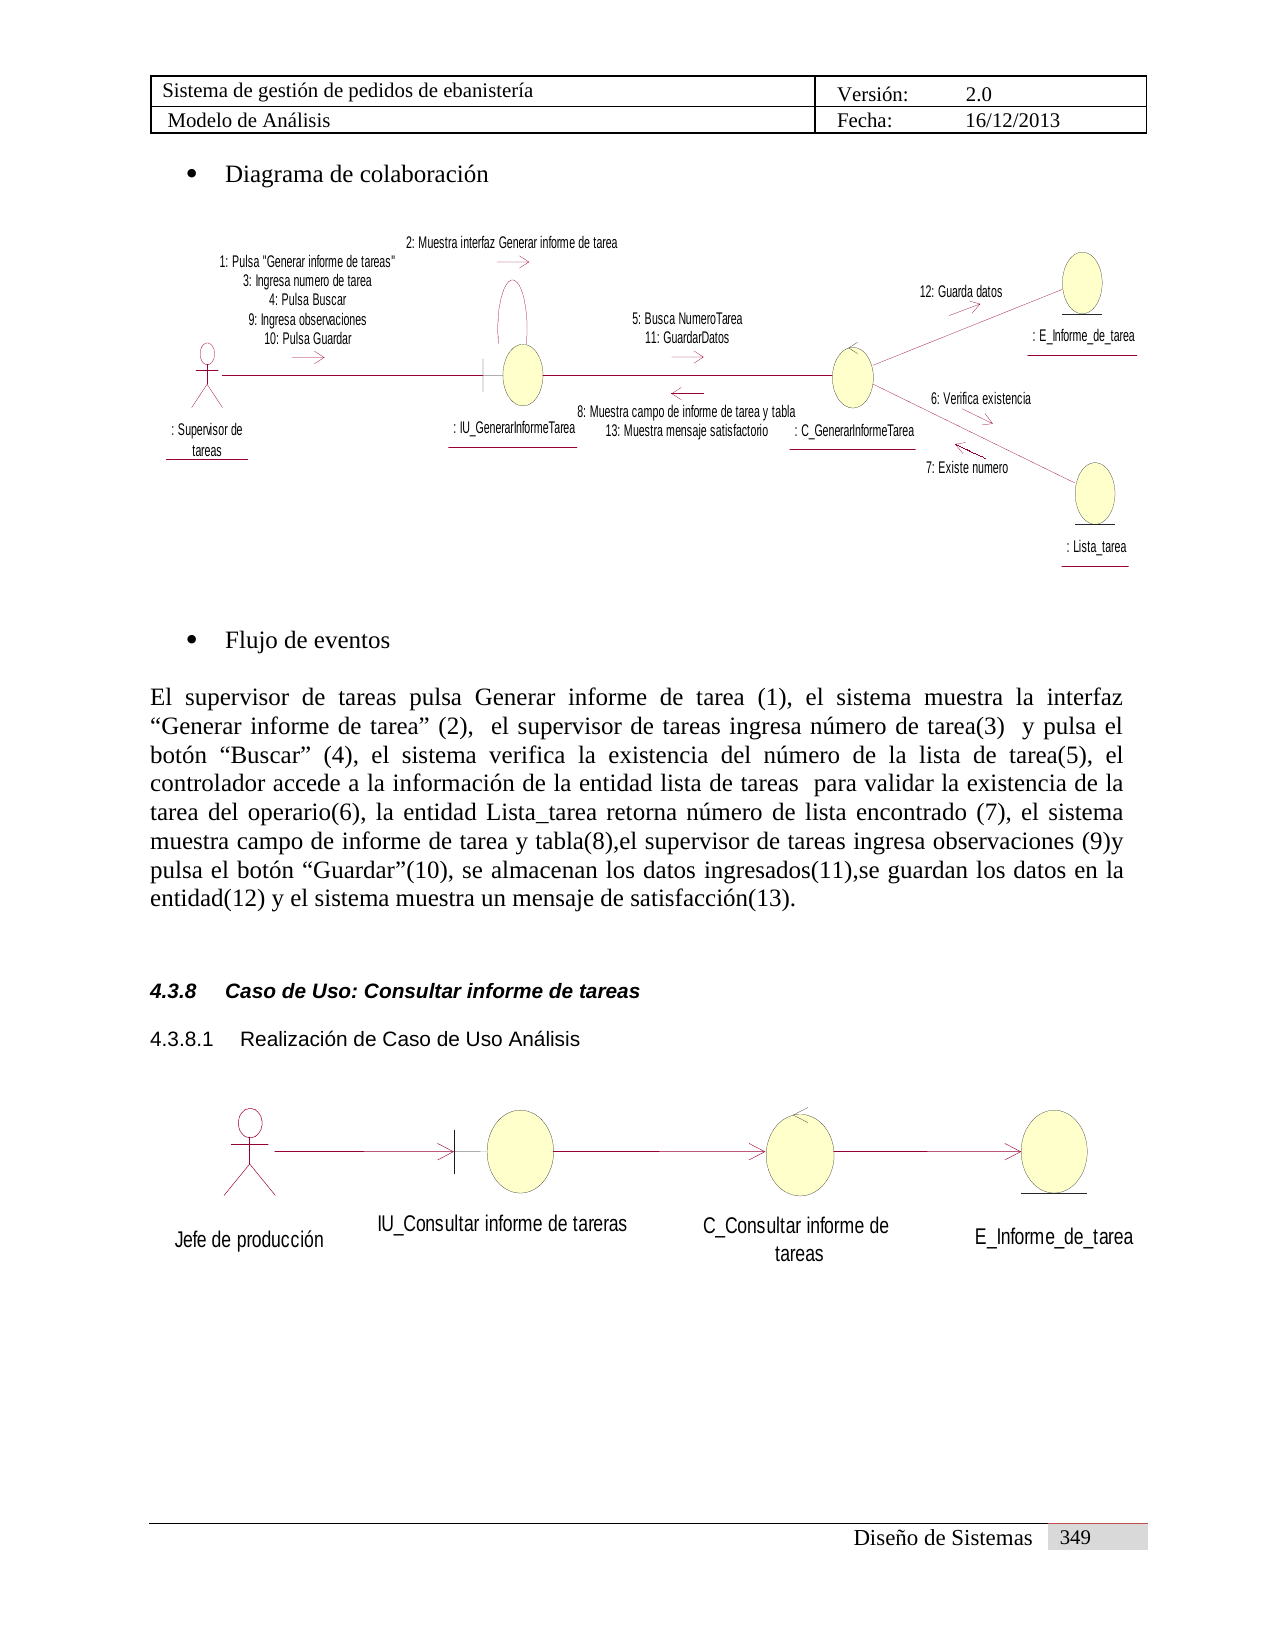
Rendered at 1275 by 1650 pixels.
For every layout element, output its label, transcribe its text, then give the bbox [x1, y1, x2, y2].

text El supervisor de tareas pulsa Generar informe de tarea (1), el sistema muestra la interfaz “Generar informe de tarea” (2), el supervisor de tareas ingresa número de tarea(3) y pulsa el botón “Buscar” (4), el sistema verifica la existencia del número de la lista de tarea(5), el controlador accede a la información de la entidad lista de tareas para validar la existencia de la tarea del operario(6), la entidad Lista_tarea retorna número de lista encontrado (7), el sistema muestra campo de informe de tarea y tabla(8),el supervisor de tareas ingresa observaciones (9)y pulsa el botón “Guardar”(10), se almacenan los datos ingresados(11),se guardan los datos en la entidad(12) y el sistema muestra un mensaje de satisfacción(13). [150, 682, 1125, 912]
list Flujo de eventos [187, 625, 1125, 653]
subtitle Caso de Uso: Consultar informe de tareas [150, 978, 1125, 1002]
subtitle Realización de Caso de Uso Análisis [150, 1027, 1125, 1051]
list Diagrama de colaboración [187, 159, 1125, 188]
